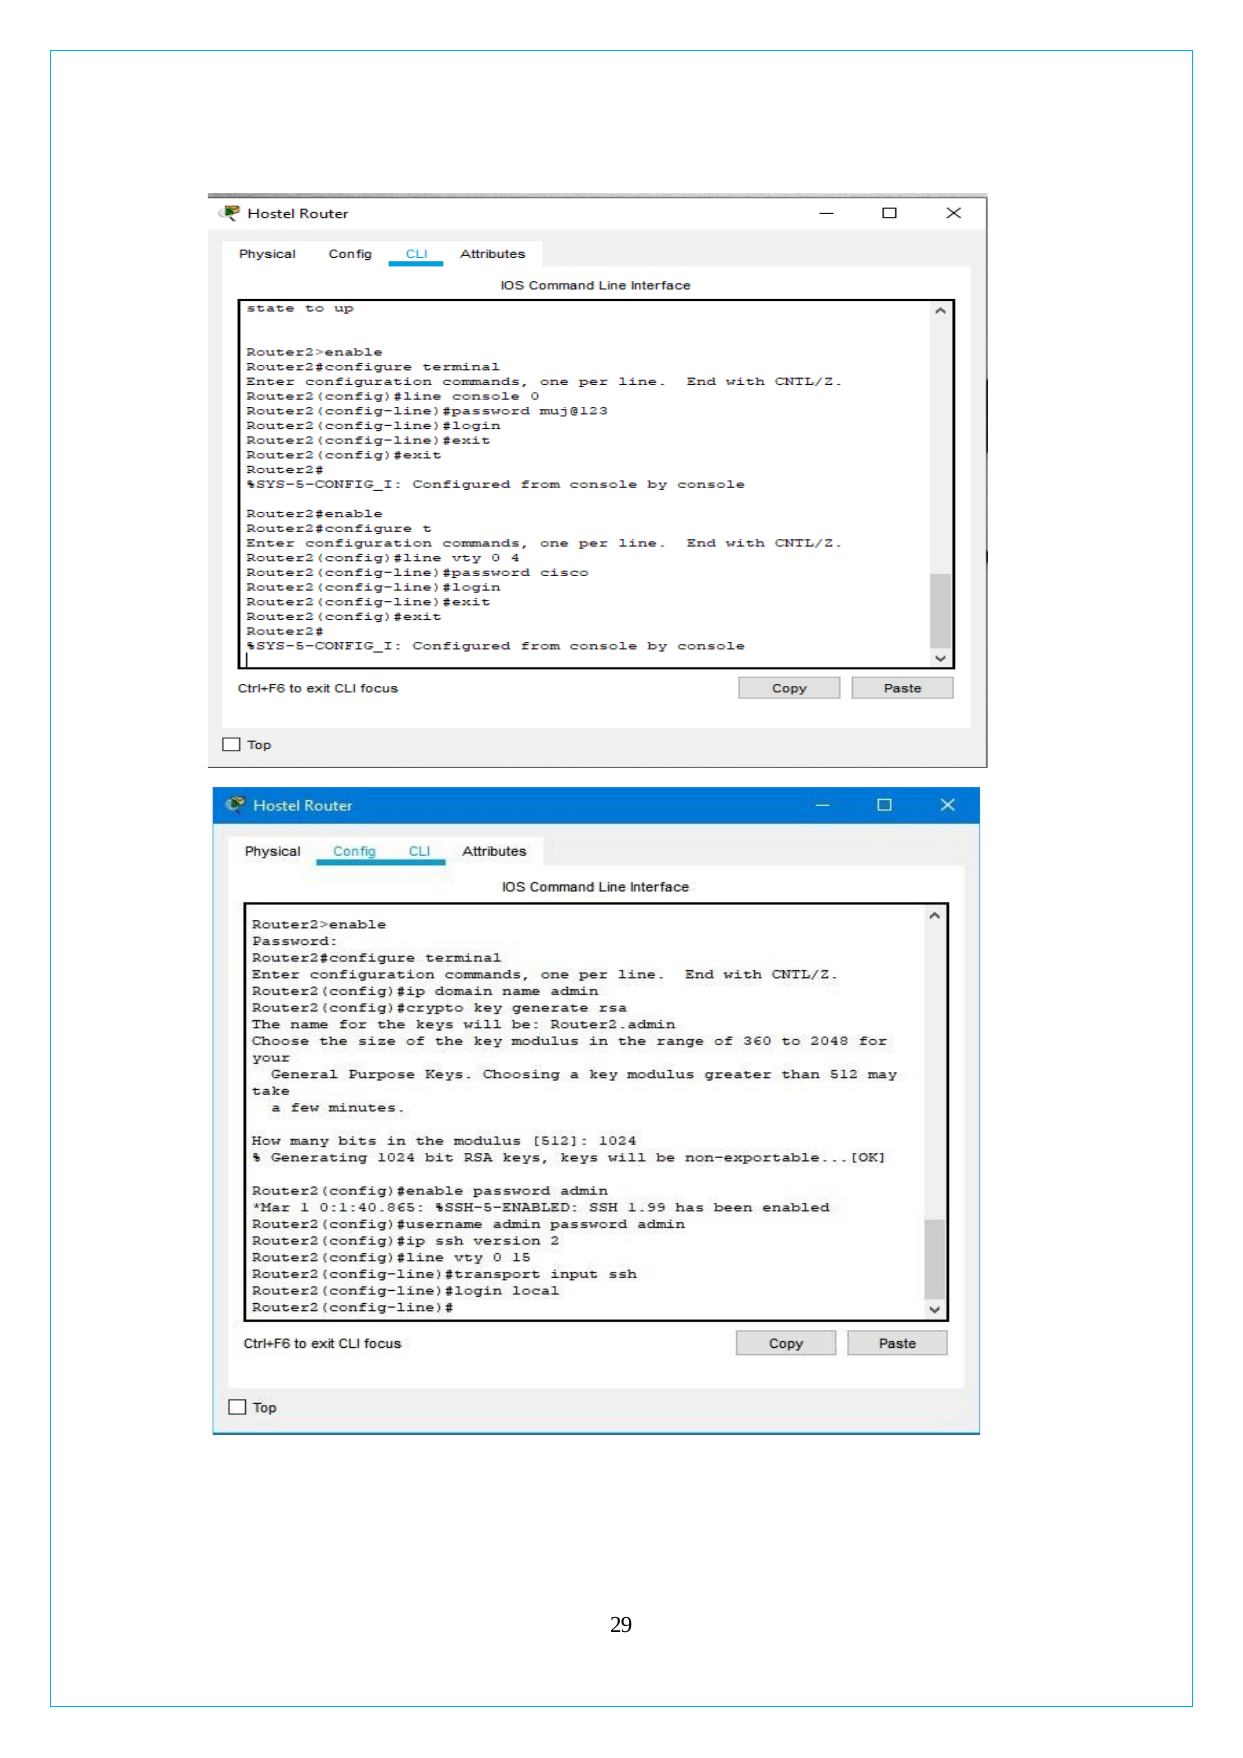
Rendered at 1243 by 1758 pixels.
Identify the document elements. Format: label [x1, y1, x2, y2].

picture [207, 193, 988, 768]
picture [212, 787, 980, 1435]
